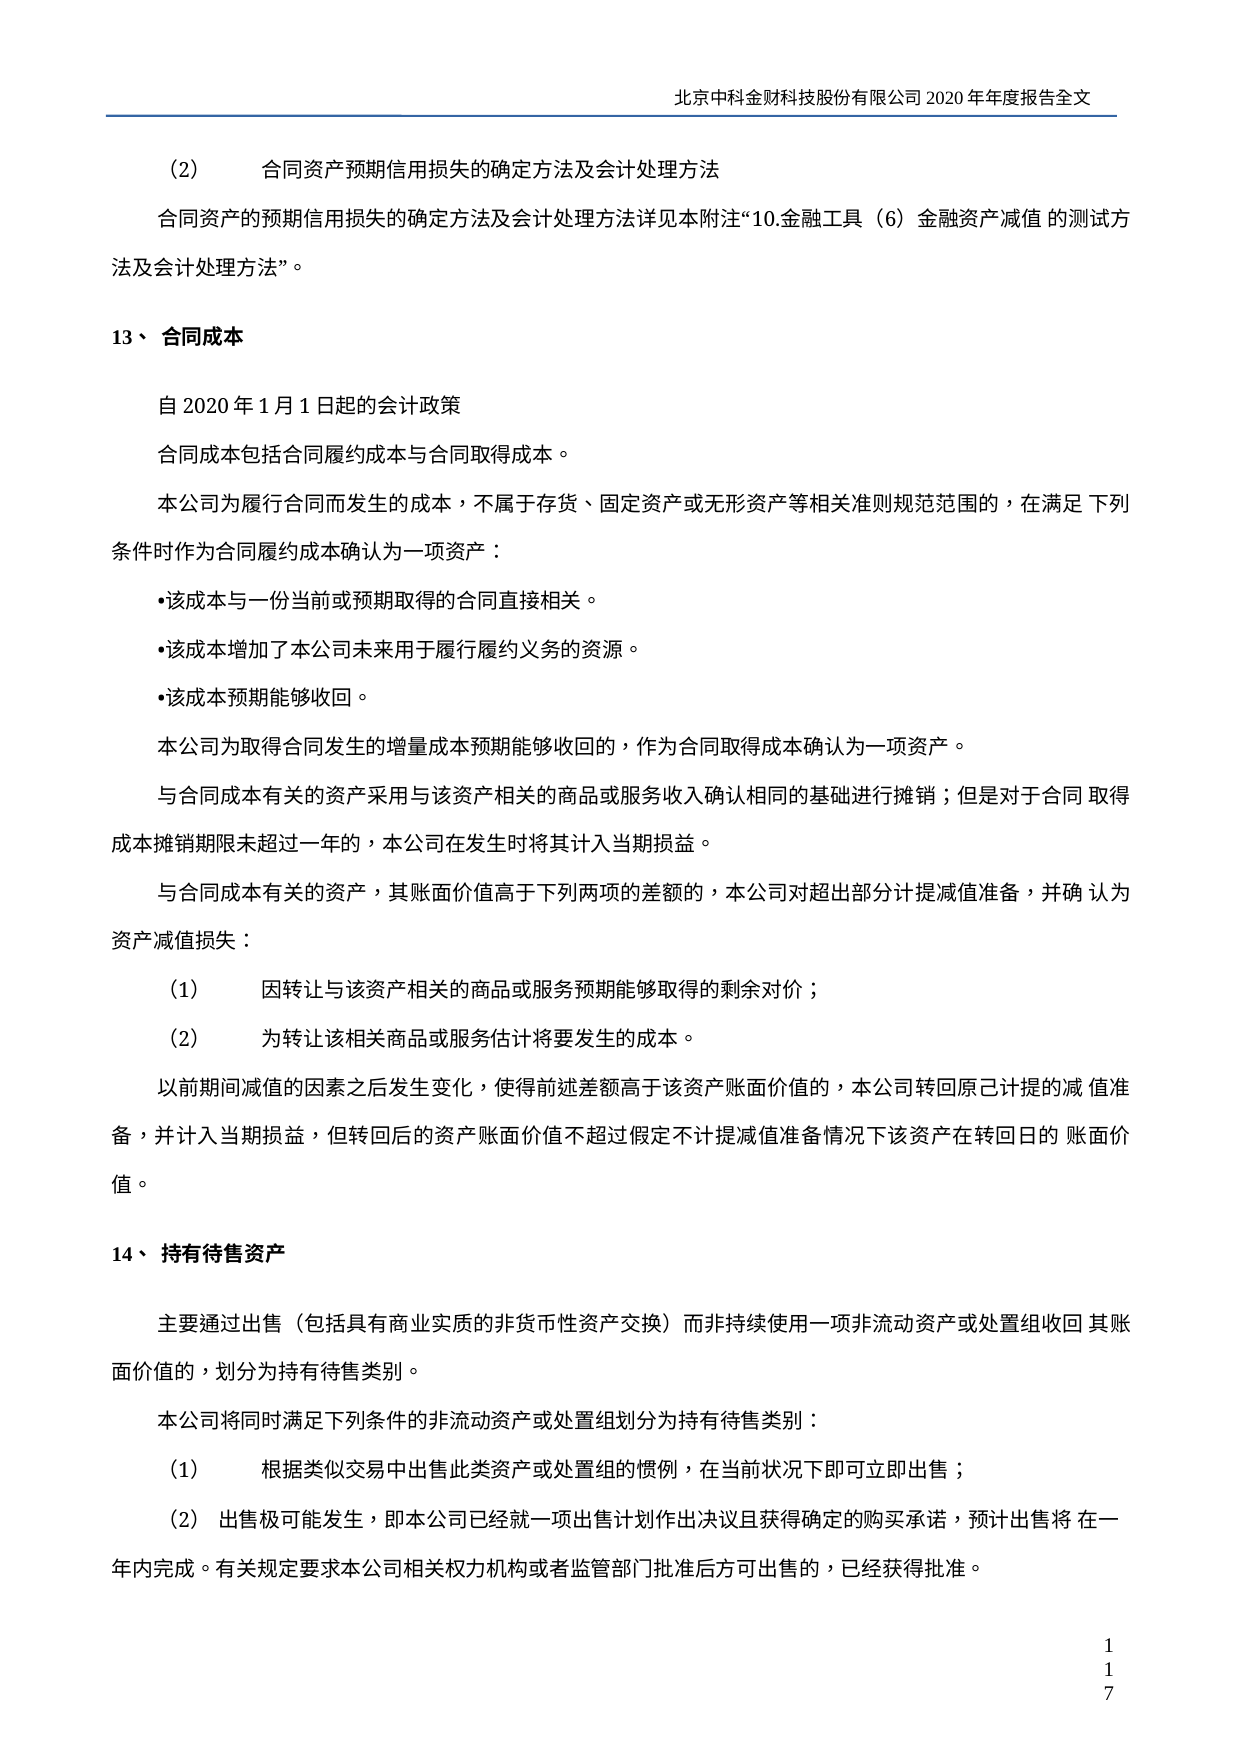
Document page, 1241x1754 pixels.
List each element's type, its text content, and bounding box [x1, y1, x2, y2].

text 与合同成本有关的资产，其账面价值高于下列两项的差额的，本公司对超出部分计提减值准备，并确 认为资产减值损失： [111, 861, 1131, 959]
text 本公司为取得合同发生的增量成本预期能够收回的，作为合同取得成本确认为一项资产。 [111, 716, 1131, 764]
text 本公司将同时满足下列条件的非流动资产或处置组划分为持有待售类别： [111, 1389, 1131, 1438]
text 本公司为履行合同而发生的成本，不属于存货、固定资产或无形资产等相关准则规范范围的，在满足 下列条件时作为合同履约成本确认为一项资产： [111, 472, 1131, 569]
text 合同成本包括合同履约成本与合同取得成本。 [111, 424, 1131, 472]
text 合同资产的预期信用损失的确定方法及会计处理方法详见本附注“10.金融工具（6）金融资产减值 的测试方法及会计处理方法”。 [111, 187, 1131, 285]
text •该成本增加了本公司未来用于履行履约义务的资源。 [111, 618, 1131, 667]
text 以前期间减值的因素之后发生变化，使得前述差额高于该资产账面价值的，本公司转回原己计提的减 值准备，并计入当期损益，但转回后的资产账面价值不超过假定不计提减值准备情况下该资产在转回日的 账面价值。 [111, 1056, 1131, 1202]
text 13、 合同成本 [111, 306, 1131, 354]
text 与合同成本有关的资产采用与该资产相关的商品或服务收入确认相同的基础进行摊销；但是对于合同 取得成本摊销期限未超过一年的，本公司在发生时将其计入当期损益。 [111, 764, 1131, 861]
text （1） 因转让与该资产相关的商品或服务预期能够取得的剩余对价； [111, 959, 1131, 1007]
text •该成本与一份当前或预期取得的合同直接相关。 [111, 569, 1131, 618]
text 自2020年1月1日起的会计政策 [111, 375, 1131, 424]
text •该成本预期能够收回。 [111, 667, 1131, 716]
text （2） 为转让该相关商品或服务估计将要发生的成本。 [111, 1007, 1131, 1056]
text 14、 持有待售资产 [111, 1223, 1131, 1271]
text （2） 合同资产预期信用损失的确定方法及会计处理方法 [111, 138, 1131, 187]
text （2） 出售极可能发生，即本公司已经就一项出售计划作出决议且获得确定的购买承诺，预计出售将 在一年内完成。有关规定要求本公司相关权力机构或者监管部门批准后方可出售的，已经获得批准。 [111, 1487, 1131, 1586]
text 主要通过出售（包括具有商业实质的非货币性资产交换）而非持续使用一项非流动资产或处置组收回 其账面价值的，划分为持有待售类别。 [111, 1292, 1131, 1389]
text （1） 根据类似交易中出售此类资产或处置组的惯例，在当前状况下即可立即出售； [111, 1438, 1131, 1487]
